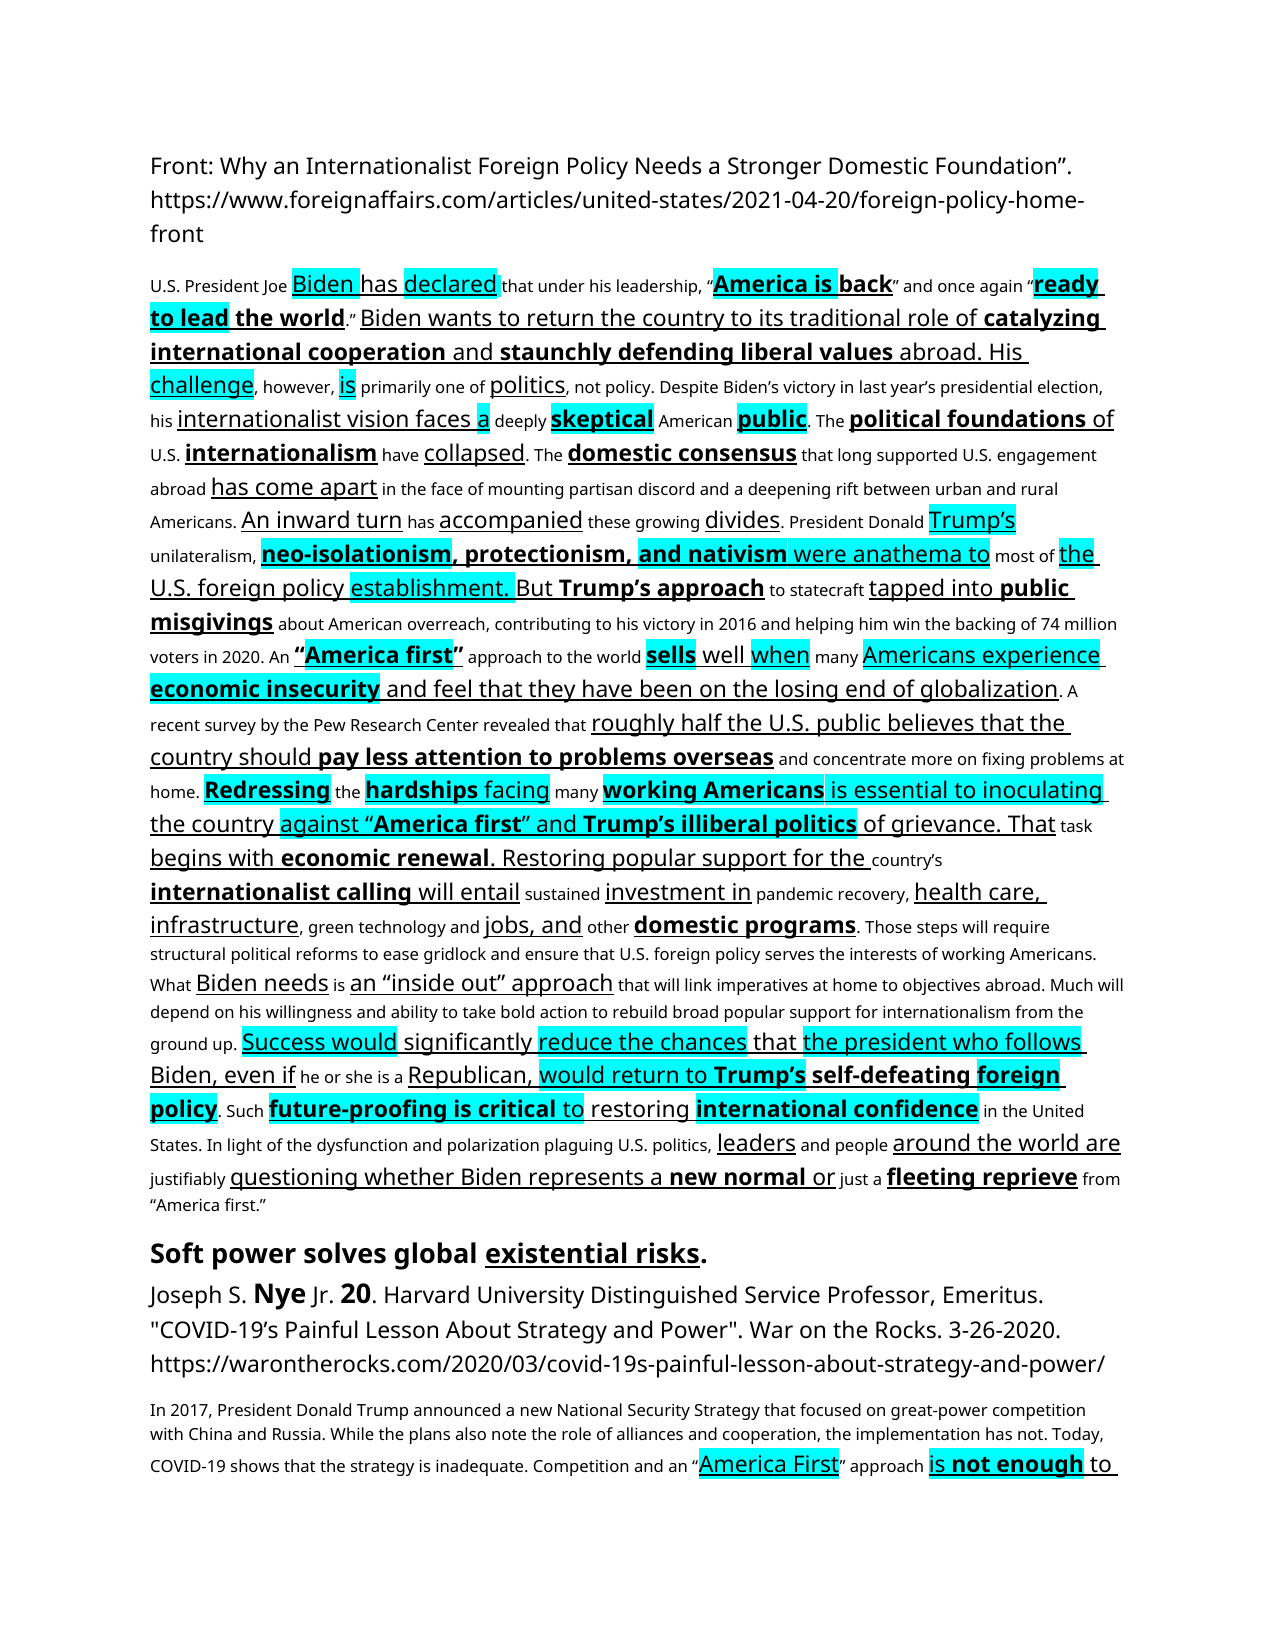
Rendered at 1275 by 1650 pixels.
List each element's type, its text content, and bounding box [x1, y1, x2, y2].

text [150, 1398, 1125, 1479]
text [150, 150, 1125, 249]
text Joseph S. Nye Jr. 20. Harvard University Distinguished Service Professor, Emeritus. "COVID-19’s Painful Lesson About Strategy and Power". War on the Rocks. 3-26-2020. https://warontherocks.com/2020/03/covid-19s-painful-lesson-about-strategy-and-power/ [150, 1274, 1125, 1379]
text U.S. President Joe Biden has declared that under his leadership, “America is back” and once again “ready to lead the world.” Biden wants to return the country to its traditional role of catalyzing international cooperation and staunchly defending liberal values abroad. His challenge, however, is primarily one of politics, not policy. Despite Biden’s victory in last year’s presidential election, his internationalist vision faces a deeply skeptical American public. The political foundations of U.S. internationalism have collapsed. The domestic consensus that long supported U.S. engagement abroad has come apart in the face of mounting partisan discord and a deepening rift between urban and rural Americans. An inward turn has accompanied these growing divides. President Donald Trump’s unilateralism, neo-isolationism, protectionism, and nativism were anathema to most of the U.S. foreign policy establishment. But Trump’s approach to statecraft tapped into public misgivings about American overreach, contributing to his victory in 2016 and helping him win the backing of 74 million voters in 2020. An “America first” approach to the world sells well when many Americans experience economic insecurity and feel that they have been on the losing end of globalization. A recent survey by the Pew Research Center revealed that roughly half the U.S. public believes that the country should pay less attention to problems overseas and concentrate more on fixing problems at home. Redressing the hardships facing many working Americans is essential to inoculating the country against “America first” and Trump’s illiberal politics of grievance. That task begins with economic renewal. Restoring popular support for the country’s internationalist calling will entail sustained investment in pandemic recovery, health care, infrastructure, green technology and jobs, and other domestic programs. Those steps will require structural political reforms to ease gridlock and ensure that U.S. foreign policy serves the interests of working Americans. What Biden needs is an “inside out” approach that will link imperatives at home to objectives abroad. Much will depend on his willingness and ability to take bold action to rebuild broad popular support for internationalism from the ground up. Success would significantly reduce the chances that the president who follows Biden, even if he or she is a Republican, would return to Trump’s self-defeating foreign policy. Such future-proofing is critical to restoring international confidence in the United States. In light of the dysfunction and polarization plaguing U.S. politics, leaders and people around the world are justifiably questioning whether Biden represents a new normal or just a fleeting reprieve from “America first.” [150, 268, 1125, 1216]
subtitle Soft power solves global existential risks. [150, 1235, 1125, 1272]
